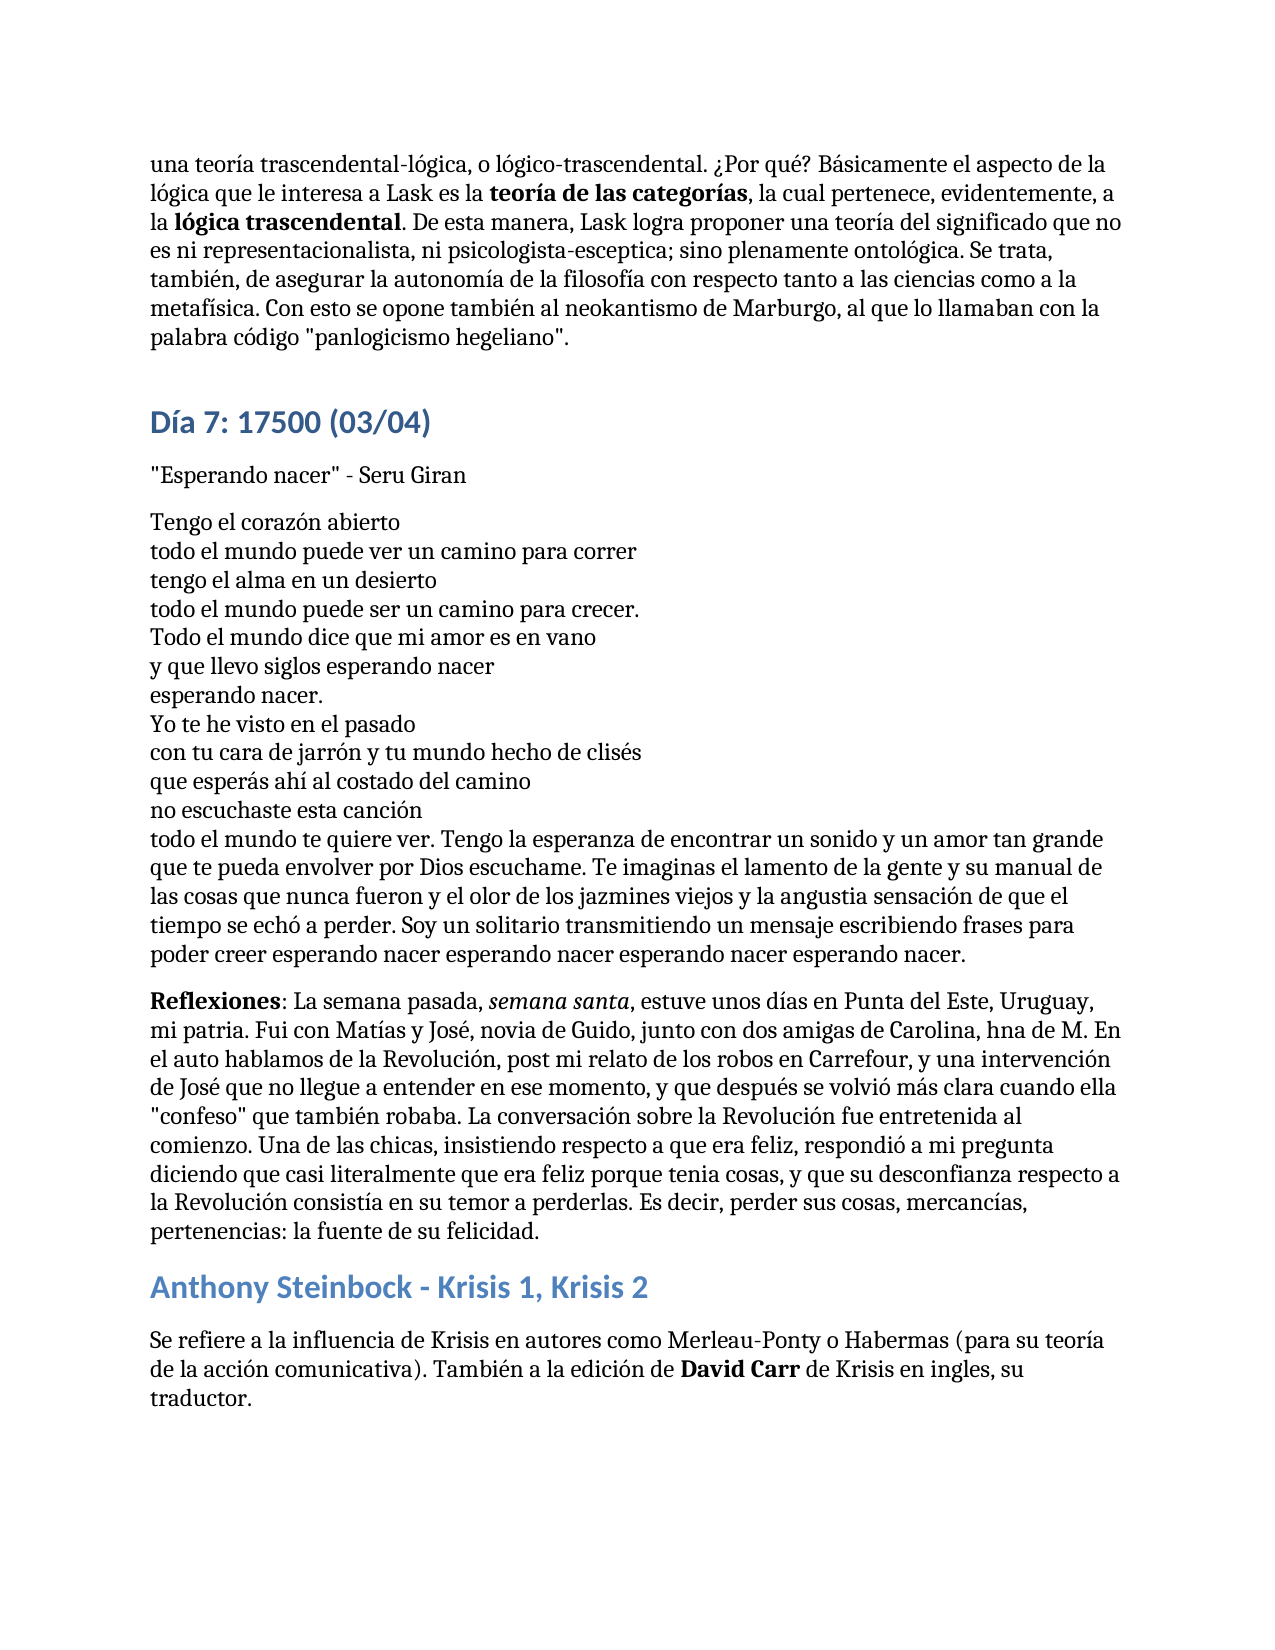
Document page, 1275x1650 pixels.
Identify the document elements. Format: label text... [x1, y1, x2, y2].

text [150, 150, 1125, 351]
text Reflexiones: La semana pasada, semana santa, estuve unos días en Punta del Este, Uruguay, mi patria. Fui con Matías y José, novia de Guido, junto con dos amigas de Carolina, hna de M. En el auto hablamos de la Revolución, post mi relato de los robos en Carrefour, y una intervención de José que no llegue a entender en ese momento, y que después se volvió más clara cuando ella "confeso" que también robaba. La conversación sobre la Revolución fue entretenida al comienzo. Una de las chicas, insistiendo respecto a que era feliz, respondió a mi pregunta diciendo que casi literalmente que era feliz porque tenia cosas, y que su desconfianza respecto a la Revolución consistía en su temor a perderlas. Es decir, perder sus cosas, mercancías, pertenencias: la fuente de su felicidad. [150, 987, 1125, 1246]
subtitle Anthony Steinbock - Krisis 1, Krisis 2 [150, 1267, 1125, 1307]
text "Esperando nacer" - Seru Giran [150, 461, 1125, 489]
text Se refiere a la influencia de Krisis en autores como Merleau-Ponty o Habermas (para su teoría de la acción comunicativa). También a la edición de David Carr de Krisis en ingles, su traductor. [150, 1326, 1125, 1412]
text Tengo el corazón abierto todo el mundo puede ver un camino para correr tengo el alma en un desierto todo el mundo puede ser un camino para crecer. Todo el mundo dice que mi amor es en vano y que llevo siglos esperando nacer esperando nacer. Yo te he visto en el pasado con tu cara de jarrón y tu mundo hecho de clisés que esperás ahí al costado del camino no escuchaste esta canción todo el mundo te quiere ver. Tengo la esperanza de encontrar un sonido y un amor tan grande que te pueda envolver por Dios escuchame. Te imaginas el lamento de la gente y su manual de las cosas que nunca fueron y el olor de los jazmines viejos y la angustia sensación de que el tiempo se echó a perder. Soy un solitario transmitiendo un mensaje escribiendo frases para poder creer esperando nacer esperando nacer esperando nacer esperando nacer. [150, 508, 1125, 968]
subtitle Día 7: 17500 (03/04) [150, 401, 1125, 442]
